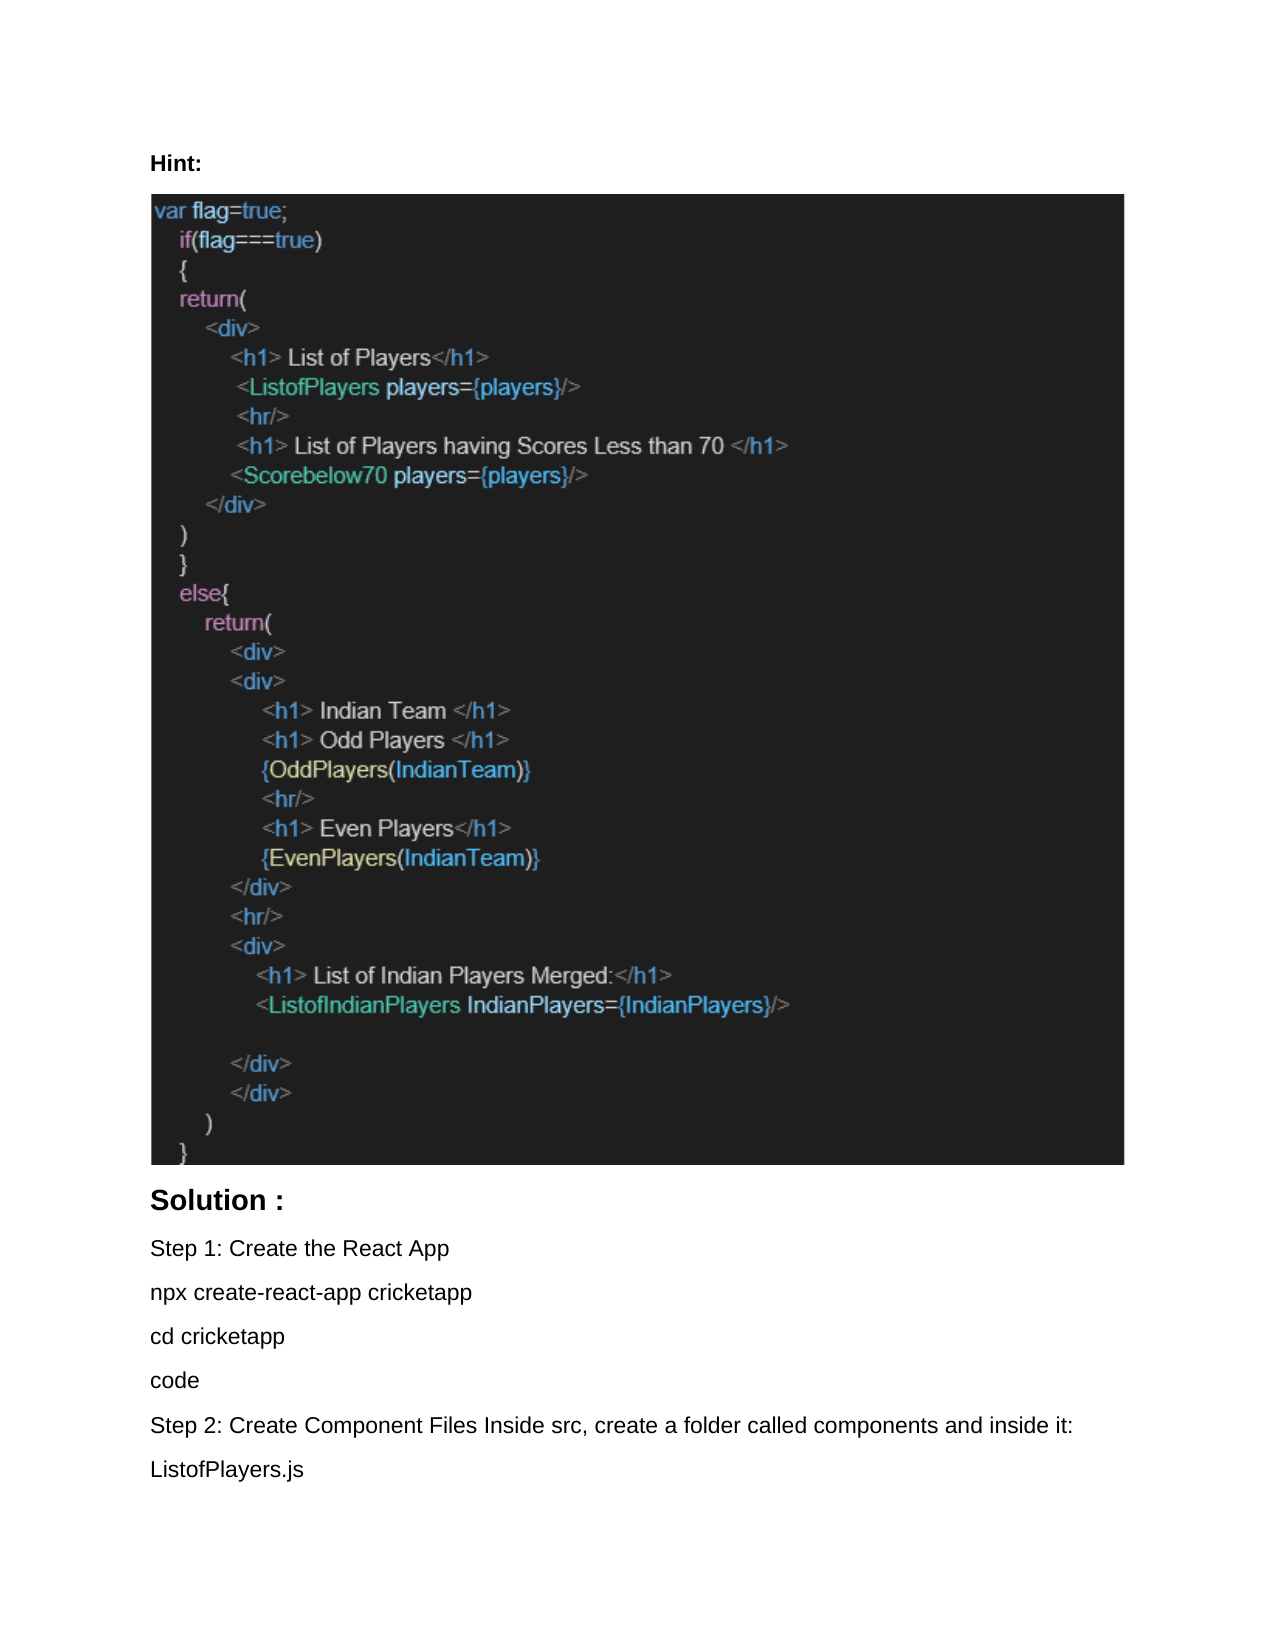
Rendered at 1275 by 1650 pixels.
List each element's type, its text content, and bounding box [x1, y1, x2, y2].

text Solution : [150, 1183, 1125, 1216]
text ListofPlayers.js [150, 1456, 1125, 1482]
picture [150, 194, 1125, 1165]
text Step 1: Create the React App [150, 1234, 1125, 1261]
text cd cricketapp [150, 1323, 1125, 1349]
text code [150, 1367, 1125, 1394]
text Hint: [150, 150, 1125, 176]
text npx create-react-app cricketapp [150, 1279, 1125, 1305]
text Step 2: Create Component Files Inside src, create a folder called components and inside it: [150, 1412, 1125, 1438]
